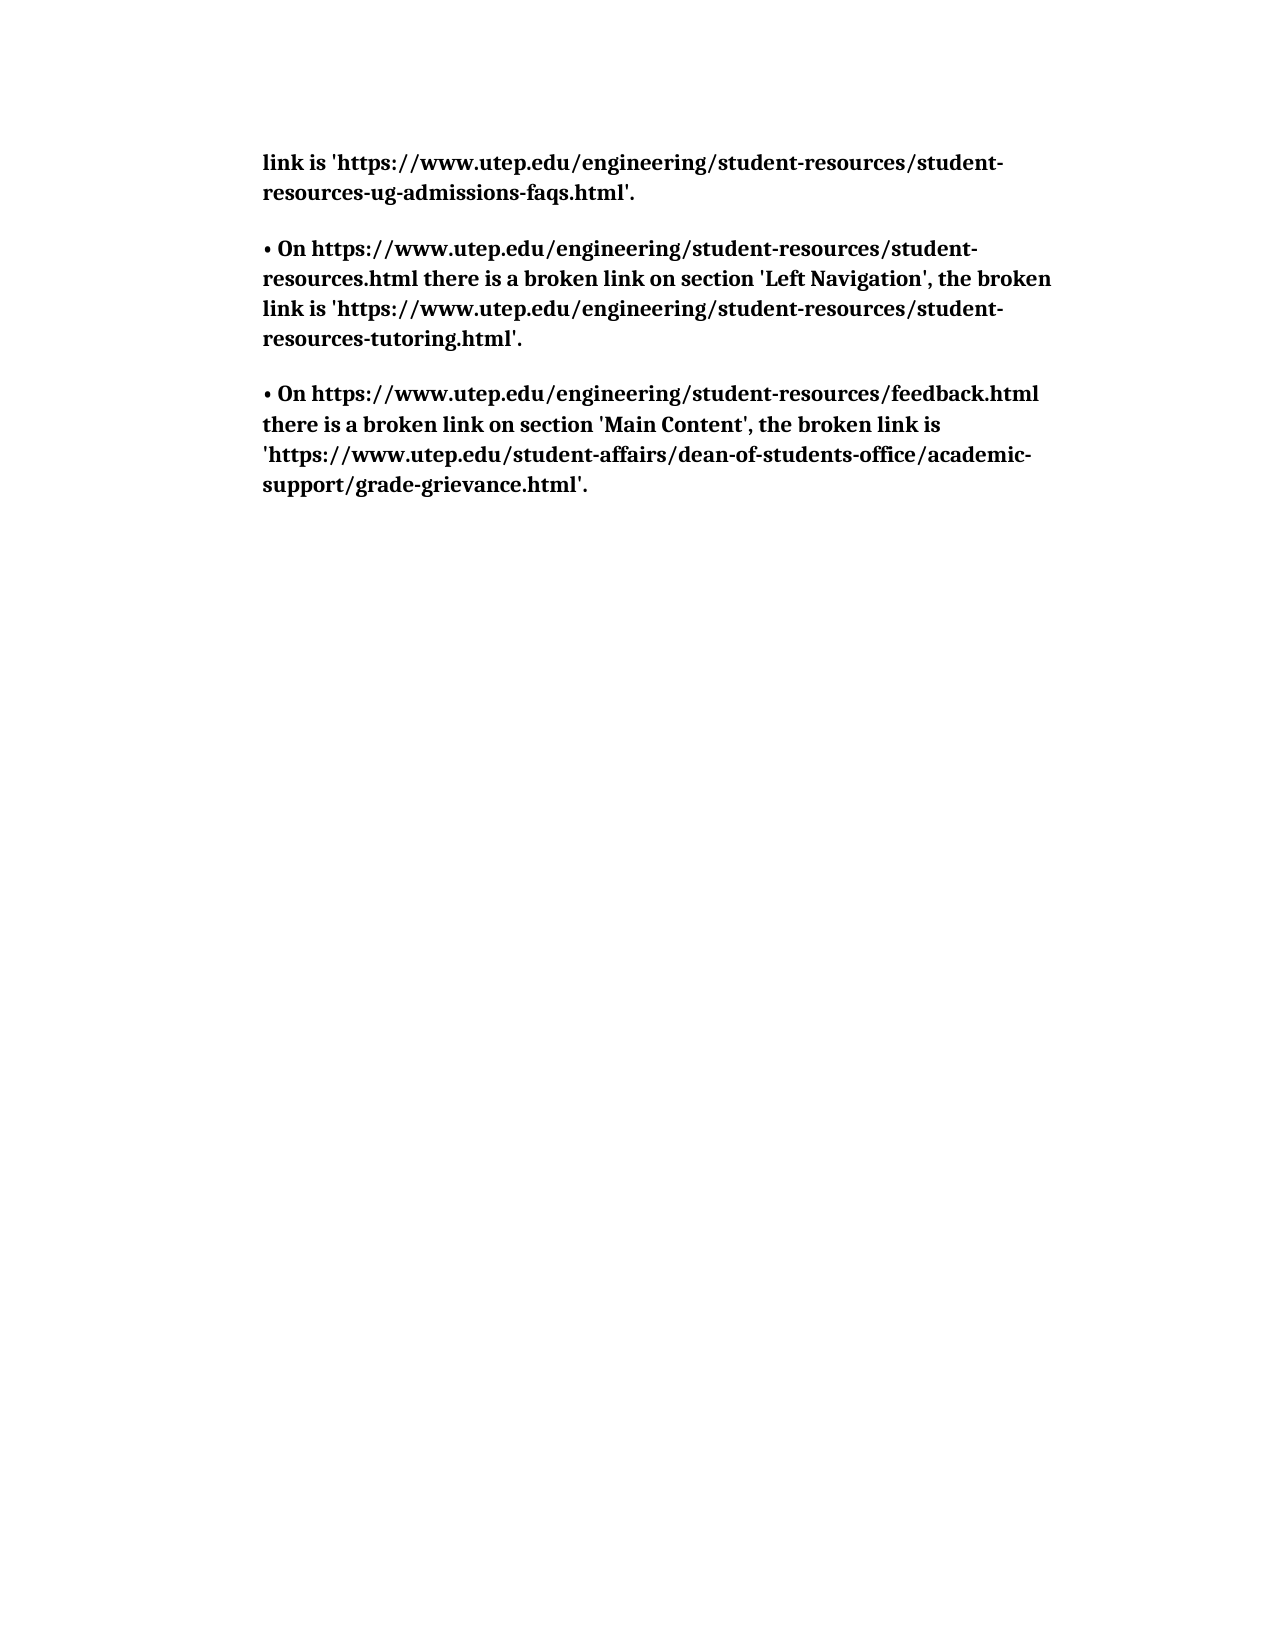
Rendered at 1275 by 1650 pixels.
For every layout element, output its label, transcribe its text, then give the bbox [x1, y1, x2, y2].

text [262, 150, 1087, 207]
text • On https://www.utep.edu/engineering/student-resources/feedback.html there is a broken link on section 'Main Content', the broken link is 'https://www.utep.edu/student-affairs/dean-of-students-office/academic-support/grade-grievance.html'. [262, 381, 1087, 498]
text • On https://www.utep.edu/engineering/student-resources/student-resources.html there is a broken link on section 'Left Navigation', the broken link is 'https://www.utep.edu/engineering/student-resources/student-resources-tutoring.html'. [262, 235, 1087, 352]
